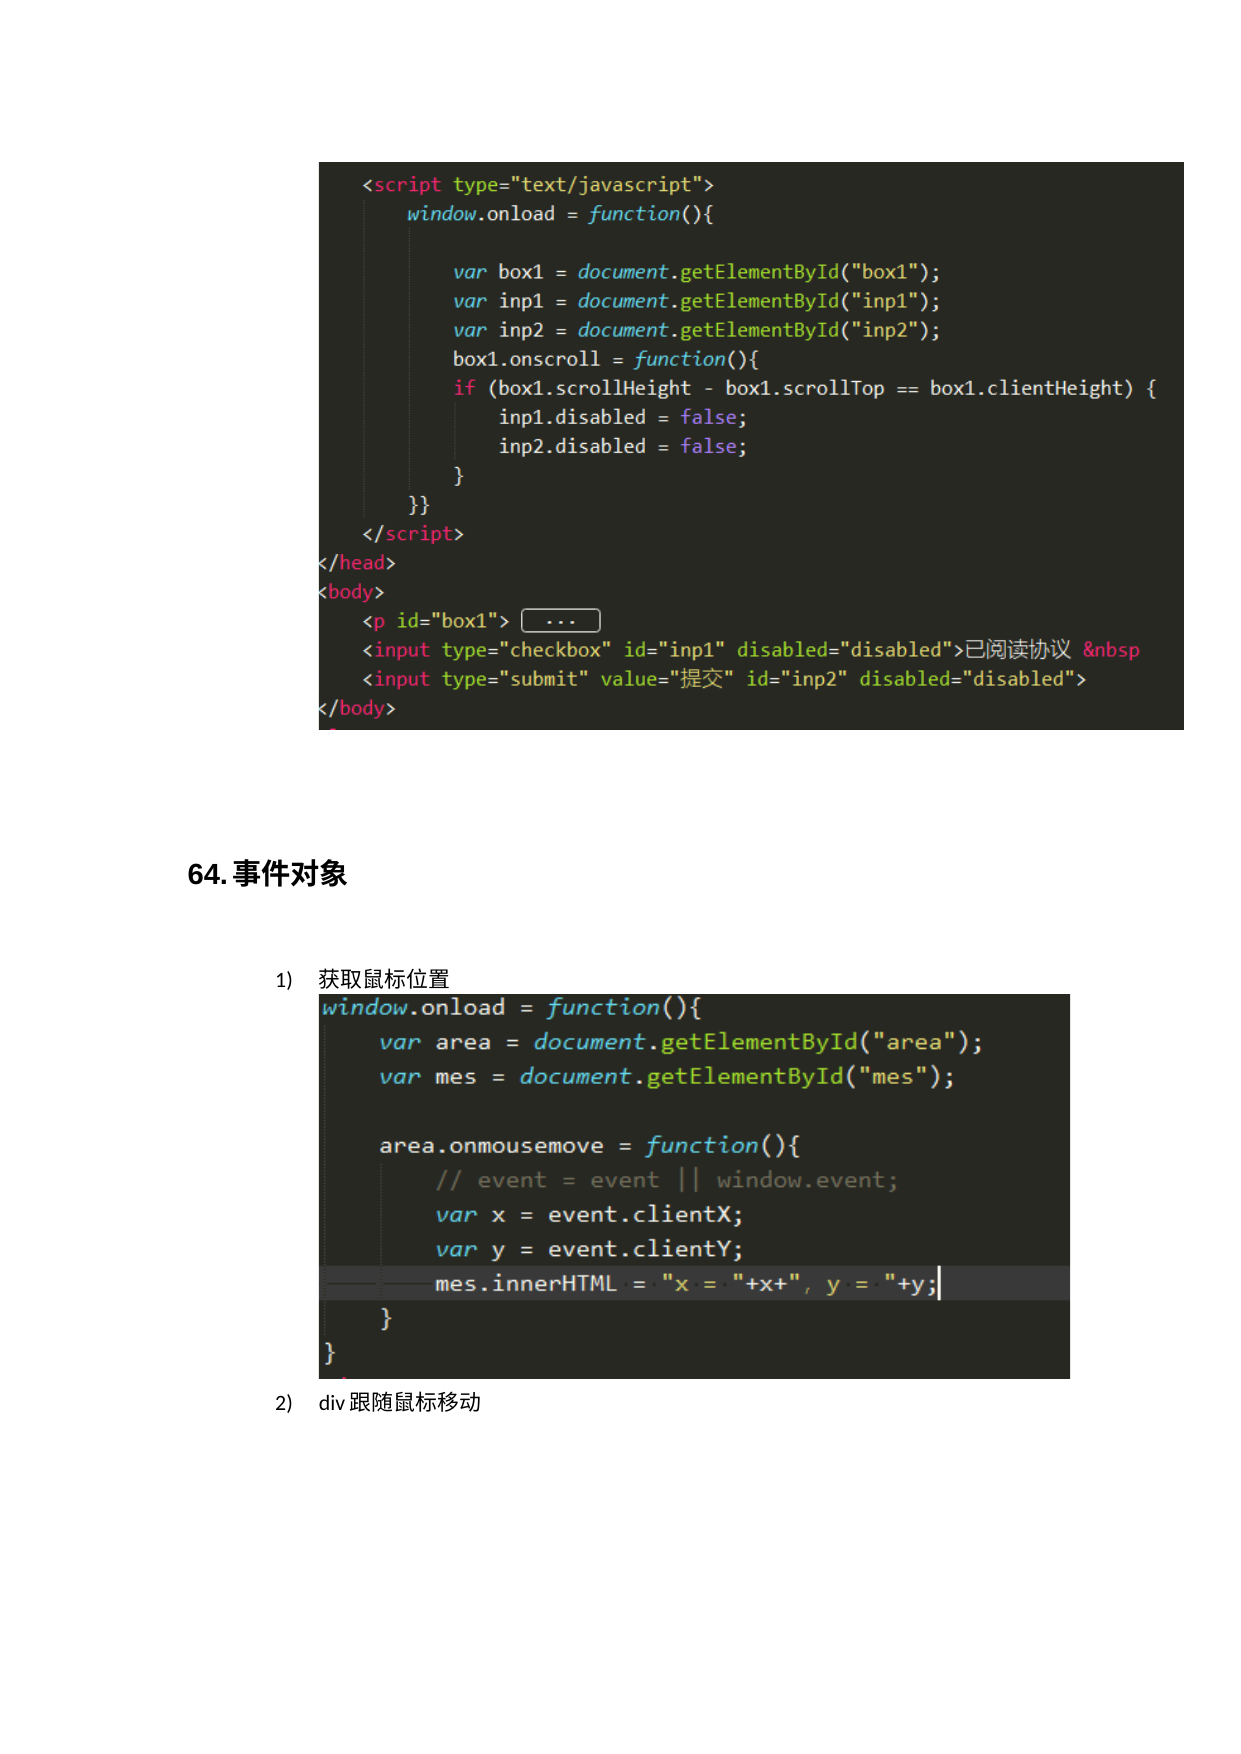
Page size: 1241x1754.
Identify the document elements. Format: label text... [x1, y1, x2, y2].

subtitle 事件对象 [187, 839, 1053, 904]
picture [318, 162, 1184, 730]
picture [318, 994, 1071, 1379]
list div跟随鼠标移动 [275, 1384, 1053, 1417]
list 获取鼠标位置 [275, 962, 1053, 994]
